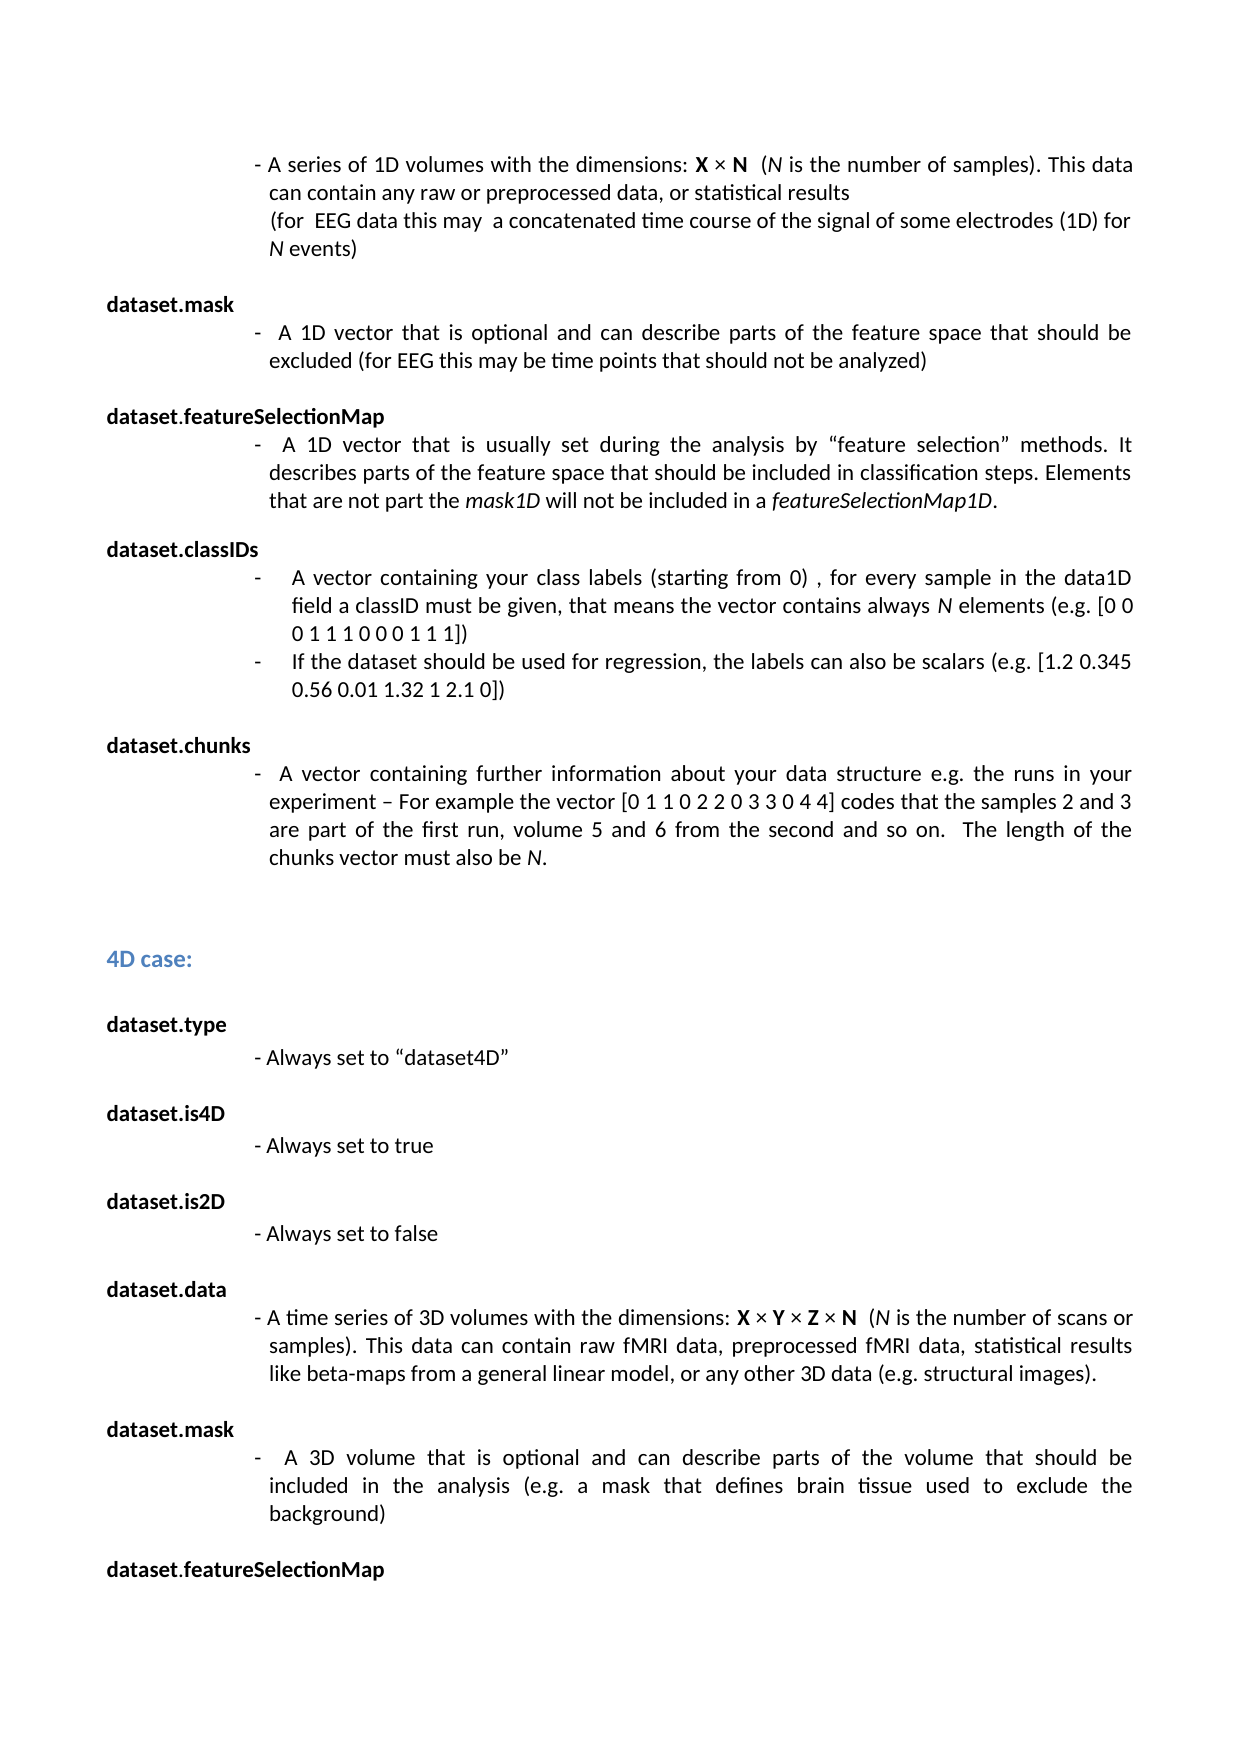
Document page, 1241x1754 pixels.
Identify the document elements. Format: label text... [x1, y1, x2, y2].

text - A vector containing further information about your data structure e.g. the runs in your experiment – For example the vector [0 1 1 0 2 2 0 3 3 0 4 4] codes that the samples 2 and 3 are part of the first run, volume 5 and 6 from the second and so on. The length of the chunks vector must also be N. [254, 759, 1134, 871]
text - A 1D vector that is optional and can describe parts of the feature space that should be excluded (for EEG this may be time points that should not be analyzed) [254, 318, 1134, 374]
text - A series of 1D volumes with the dimensions: X × N (N is the number of samples). This data can contain any raw or preprocessed data, or statistical results [254, 150, 1134, 206]
subtitle 4D case: [106, 943, 1134, 974]
text dataset.mask [106, 290, 1134, 318]
text dataset.is2D [106, 1187, 1134, 1215]
text - A time series of 3D volumes with the dimensions: X × Y × Z × N (N is the number of scans or samples). This data can contain raw fMRI data, preprocessed fMRI data, statistical results like beta-maps from a general linear model, or any other 3D data (e.g. structural images). [254, 1303, 1134, 1387]
text dataset.chunks [106, 731, 1134, 759]
text (for EEG data this may a concatenated time course of the signal of some electrodes (1D) for N events) [254, 206, 1134, 262]
list A vector containing your class labels (starting from 0) , for every sample in the data1D field a classID must be given, that means the vector contains always N elements (e.g. [0 0 0 1 1 1 0 0 0 1 1 1]) [254, 563, 1134, 647]
text dataset.type [106, 1010, 1134, 1038]
list If the dataset should be used for regression, the labels can also be scalars (e.g. [1.2 0.345 0.56 0.01 1.32 1 2.1 0]) [254, 647, 1134, 703]
text dataset.featureSelectionMap [106, 402, 1134, 430]
text dataset.data [106, 1275, 1134, 1303]
list - Always set to false [181, 1219, 1134, 1247]
text dataset.featureSelectionMap [106, 1555, 1134, 1583]
text dataset.mask [106, 1415, 1134, 1443]
list - Always set to “dataset4D” [181, 1043, 1134, 1071]
text dataset.classIDs [106, 535, 1134, 563]
text - A 3D volume that is optional and can describe parts of the volume that should be included in the analysis (e.g. a mask that defines brain tissue used to exclude the background) [254, 1443, 1134, 1527]
text - A 1D vector that is usually set during the analysis by “feature selection” methods. It describes parts of the feature space that should be included in classification steps. Elements that are not part the mask1D will not be included in a featureSelectionMap1D. [254, 430, 1134, 514]
text dataset.is4D [106, 1099, 1134, 1127]
list - Always set to true [181, 1131, 1134, 1159]
